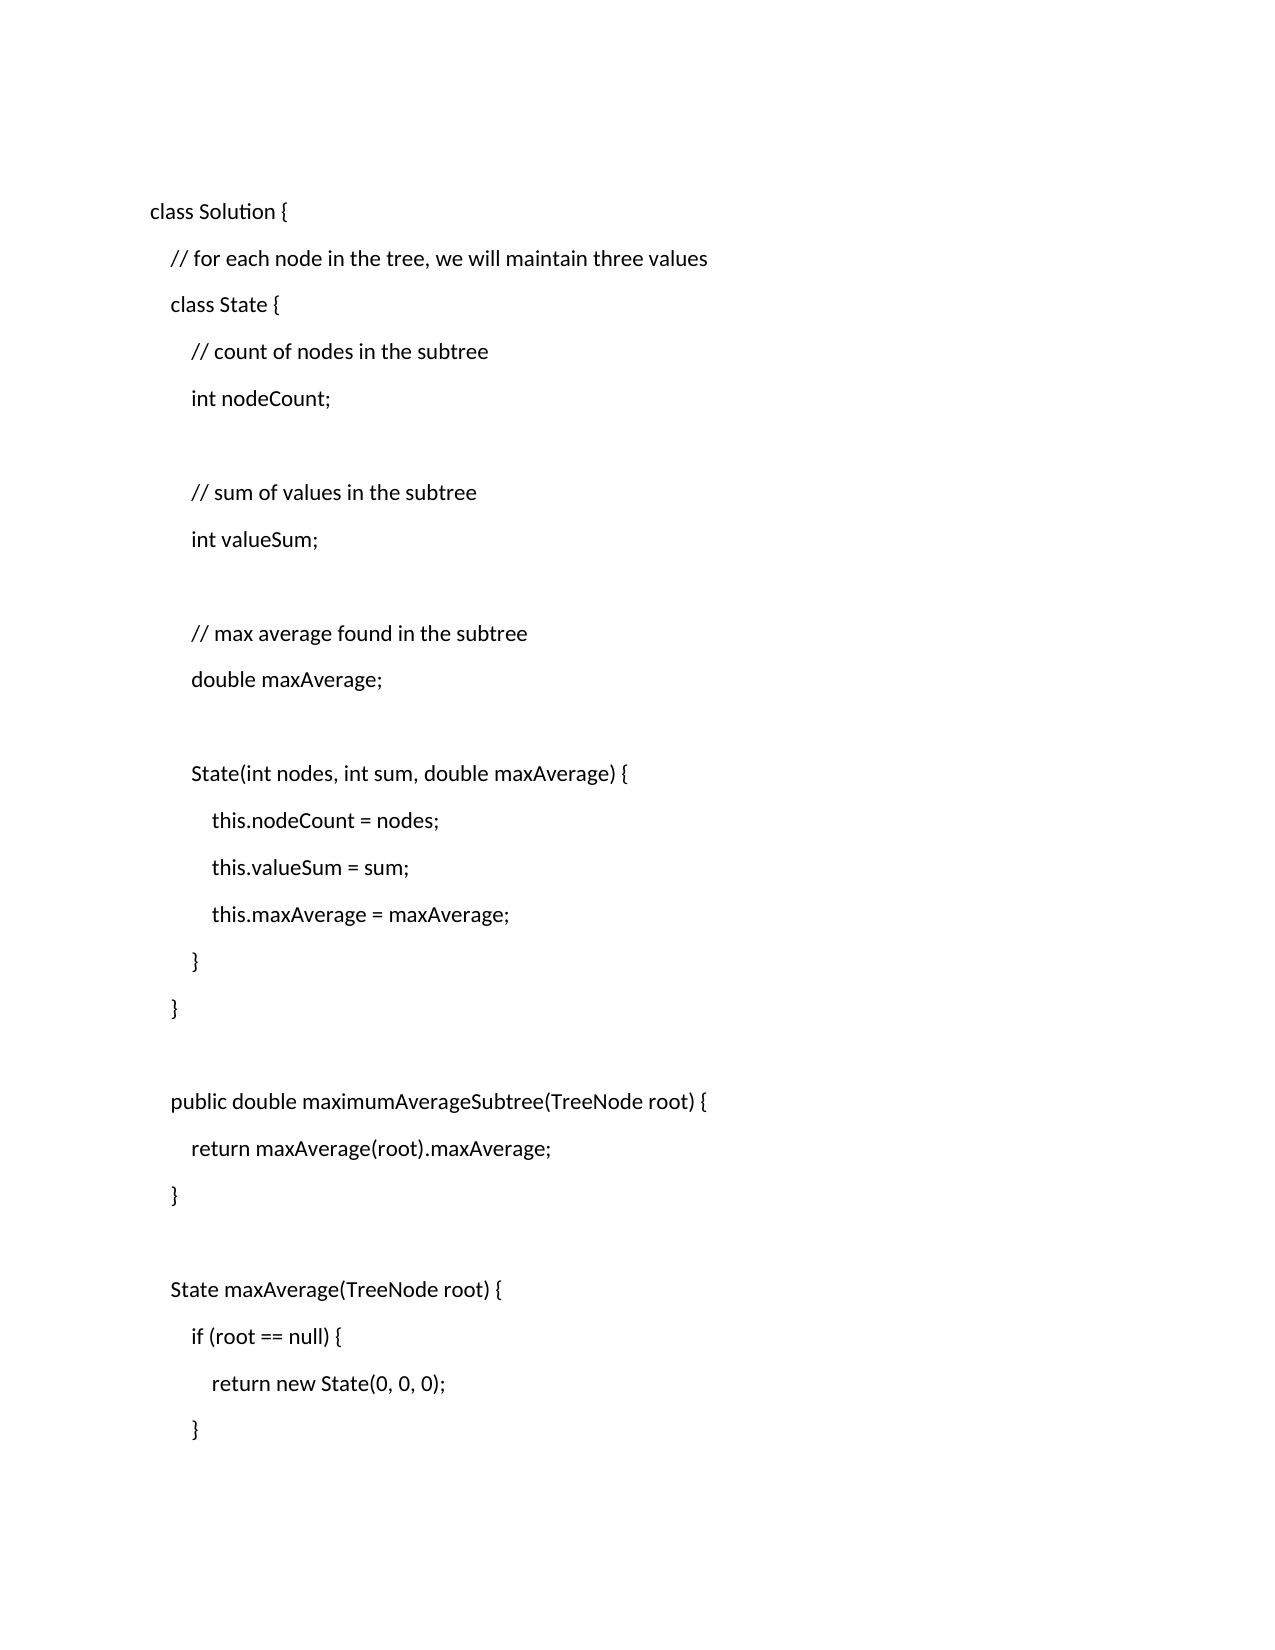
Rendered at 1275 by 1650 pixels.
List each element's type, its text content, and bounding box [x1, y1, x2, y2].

text State(int nodes, int sum, double maxAverage) { [150, 759, 1125, 787]
text } [150, 994, 1125, 1022]
text int valueSum; [150, 525, 1125, 553]
text } [150, 1181, 1125, 1209]
text public double maximumAverageSubtree(TreeNode root) { [150, 1087, 1125, 1116]
text // max average found in the subtree [150, 619, 1125, 647]
text int nodeCount; [150, 384, 1125, 412]
text class State { [150, 291, 1125, 319]
text class Solution { [150, 197, 1125, 225]
text // count of nodes in the subtree [150, 337, 1125, 366]
text } [150, 947, 1125, 975]
text this.nodeCount = nodes; [150, 806, 1125, 834]
text if (root == null) { [150, 1322, 1125, 1350]
text // for each node in the tree, we will maintain three values [150, 244, 1125, 272]
text } [150, 1416, 1125, 1444]
text return maxAverage(root).maxAverage; [150, 1134, 1125, 1162]
text this.valueSum = sum; [150, 853, 1125, 881]
text double maxAverage; [150, 666, 1125, 694]
text // sum of values in the subtree [150, 478, 1125, 506]
text State maxAverage(TreeNode root) { [150, 1275, 1125, 1303]
text this.maxAverage = maxAverage; [150, 900, 1125, 928]
text return new State(0, 0, 0); [150, 1369, 1125, 1397]
